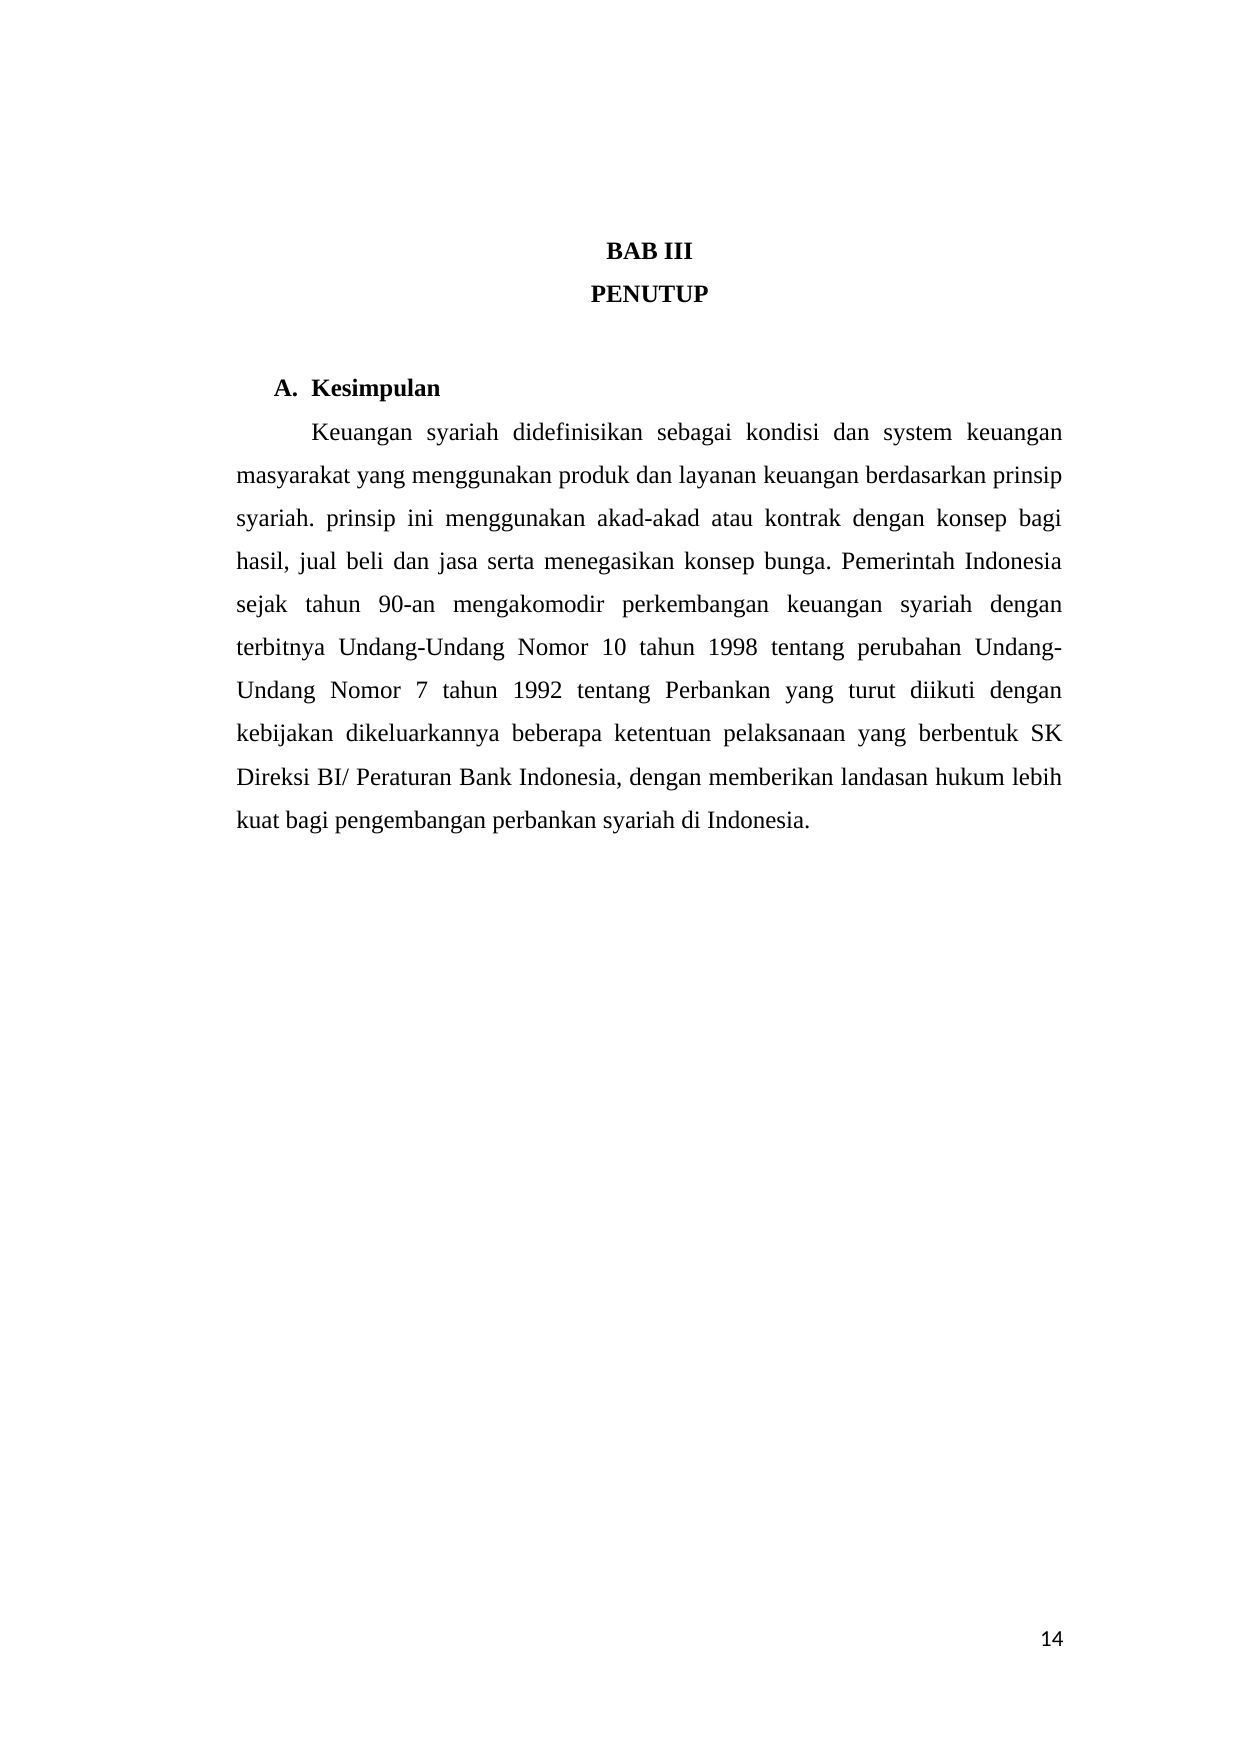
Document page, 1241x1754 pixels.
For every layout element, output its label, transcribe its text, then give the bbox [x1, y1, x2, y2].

subtitle PENUTUP [236, 279, 1063, 308]
subtitle Kesimpulan [274, 373, 1063, 402]
text Keuangan syariah didefinisikan sebagai kondisi dan system keuangan masyarakat yang menggunakan produk dan layanan keuangan berdasarkan prinsip syariah. prinsip ini menggunakan akad-akad atau kontrak dengan konsep bagi hasil, jual beli dan jasa serta menegasikan konsep bunga. Pemerintah Indonesia sejak tahun 90-an mengakomodir perkembangan keuangan syariah dengan terbitnya Undang-Undang Nomor 10 tahun 1998 tentang perubahan Undang-Undang Nomor 7 tahun 1992 tentang Perbankan yang turut diikuti dengan kebijakan dikeluarkannya beberapa ketentuan pelaksanaan yang berbentuk SK Direksi BI/ Peraturan Bank Indonesia, dengan memberikan landasan hukum lebih kuat bagi pengembangan perbankan syariah di Indonesia. [236, 417, 1063, 833]
subtitle BAB III [236, 236, 1063, 265]
